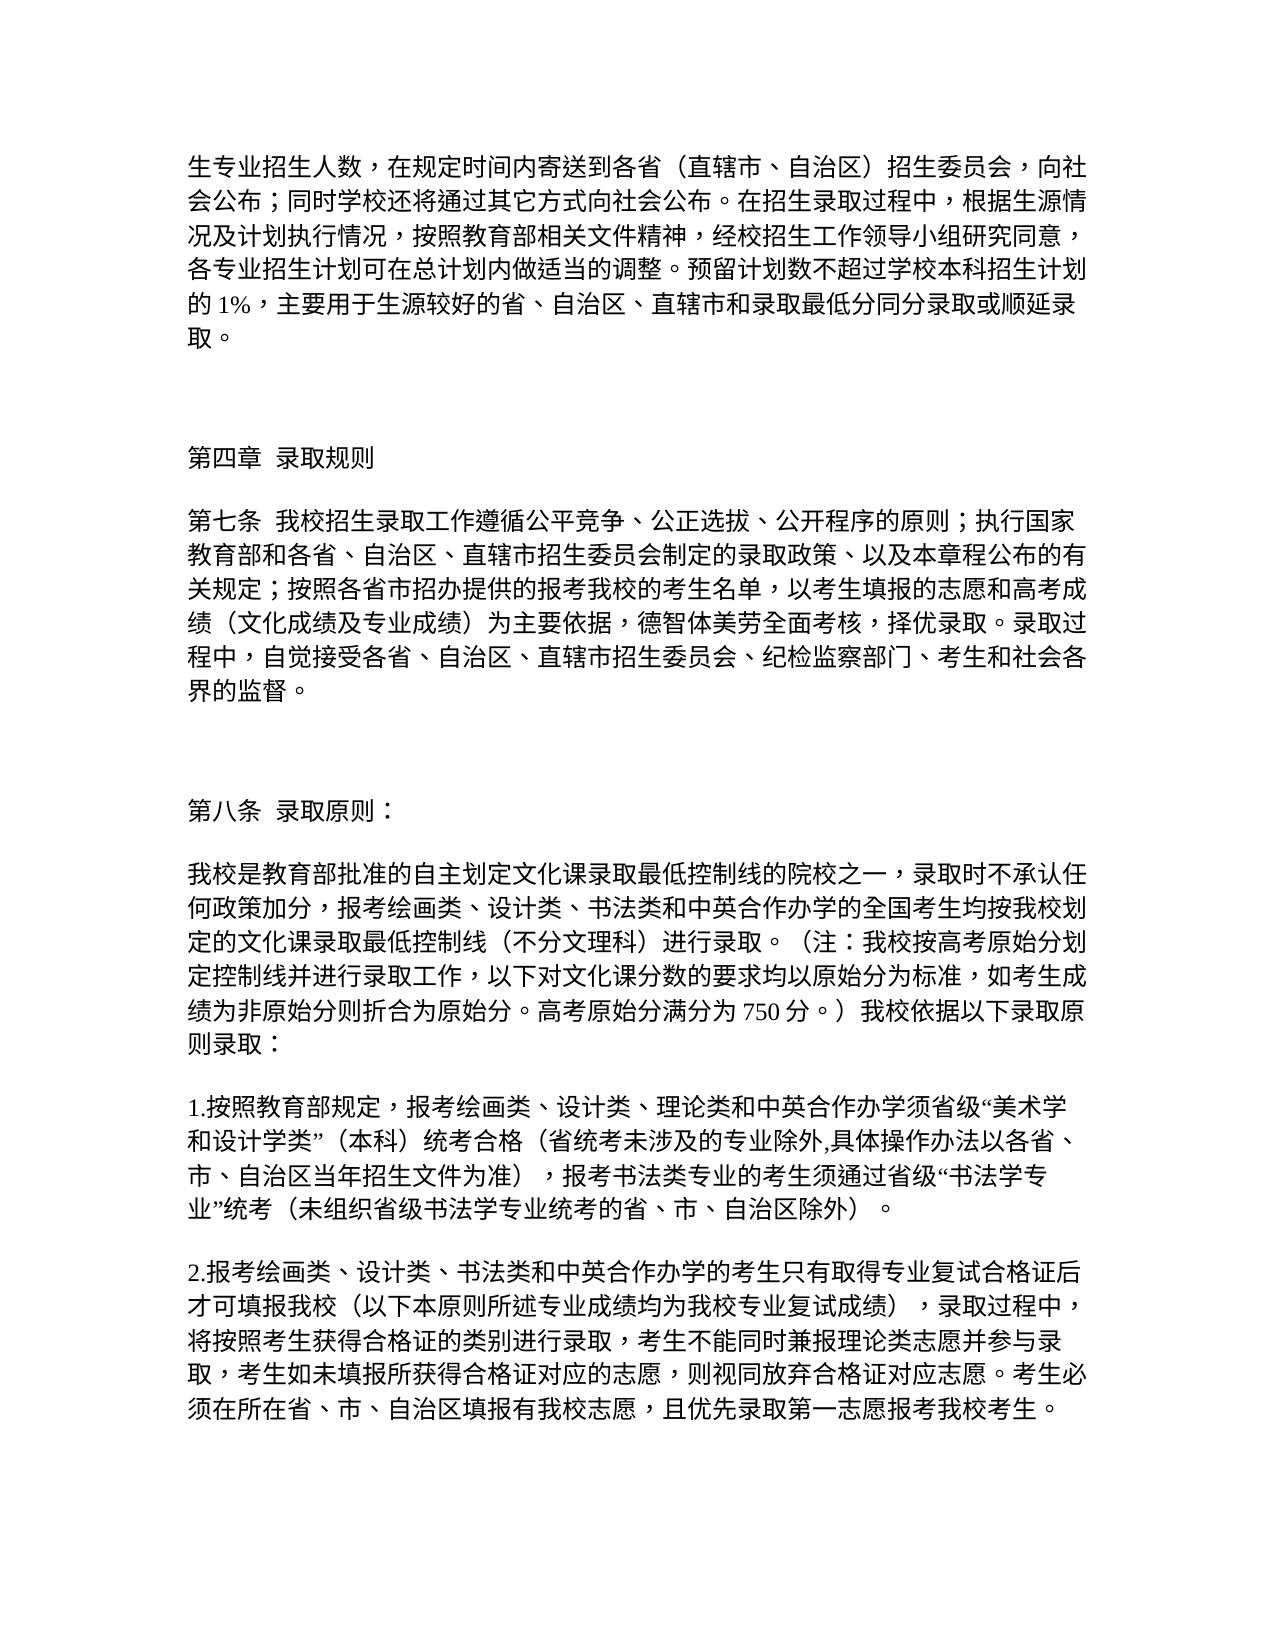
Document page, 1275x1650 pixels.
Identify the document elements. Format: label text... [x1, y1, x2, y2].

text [187, 150, 1087, 354]
text 第四章 录取规则 [187, 441, 1087, 475]
text 第七条 我校招生录取工作遵循公平竞争、公正选拔、公开程序的原则；执行国家教育部和各省、自治区、直辖市招生委员会制定的录取政策、以及本章程公布的有关规定；按照各省市招办提供的报考我校的考生名单，以考生填报的志愿和高考成绩（文化成绩及专业成绩）为主要依据，德智体美劳全面考核，择优录取。录取过程中，自觉接受各省、自治区、直辖市招生委员会、纪检监察部门、考生和社会各界的监督。 [187, 503, 1087, 708]
text 第八条 录取原则： [187, 794, 1087, 828]
text 2.报考绘画类、设计类、书法类和中英合作办学的考生只有取得专业复试合格证后才可填报我校（以下本原则所述专业成绩均为我校专业复试成绩），录取过程中，将按照考生获得合格证的类别进行录取，考生不能同时兼报理论类志愿并参与录取，考生如未填报所获得合格证对应的志愿，则视同放弃合格证对应志愿。考生必须在所在省、市、自治区填报有我校志愿，且优先录取第一志愿报考我校考生。 [187, 1255, 1087, 1425]
text 我校是教育部批准的自主划定文化课录取最低控制线的院校之一，录取时不承认任何政策加分，报考绘画类、设计类、书法类和中英合作办学的全国考生均按我校划定的文化课录取最低控制线（不分文理科）进行录取。（注：我校按高考原始分划定控制线并进行录取工作，以下对文化课分数的要求均以原始分为标准，如考生成绩为非原始分则折合为原始分。高考原始分满分为750分。）我校依据以下录取原则录取： [187, 857, 1087, 1061]
text 1.按照教育部规定，报考绘画类、设计类、理论类和中英合作办学须省级“美术学和设计学类”（本科）统考合格（省统考未涉及的专业除外,具体操作办法以各省、市、自治区当年招生文件为准），报考书法类专业的考生须通过省级“书法学专业”统考（未组织省级书法学专业统考的省、市、自治区除外）。 [187, 1090, 1087, 1226]
